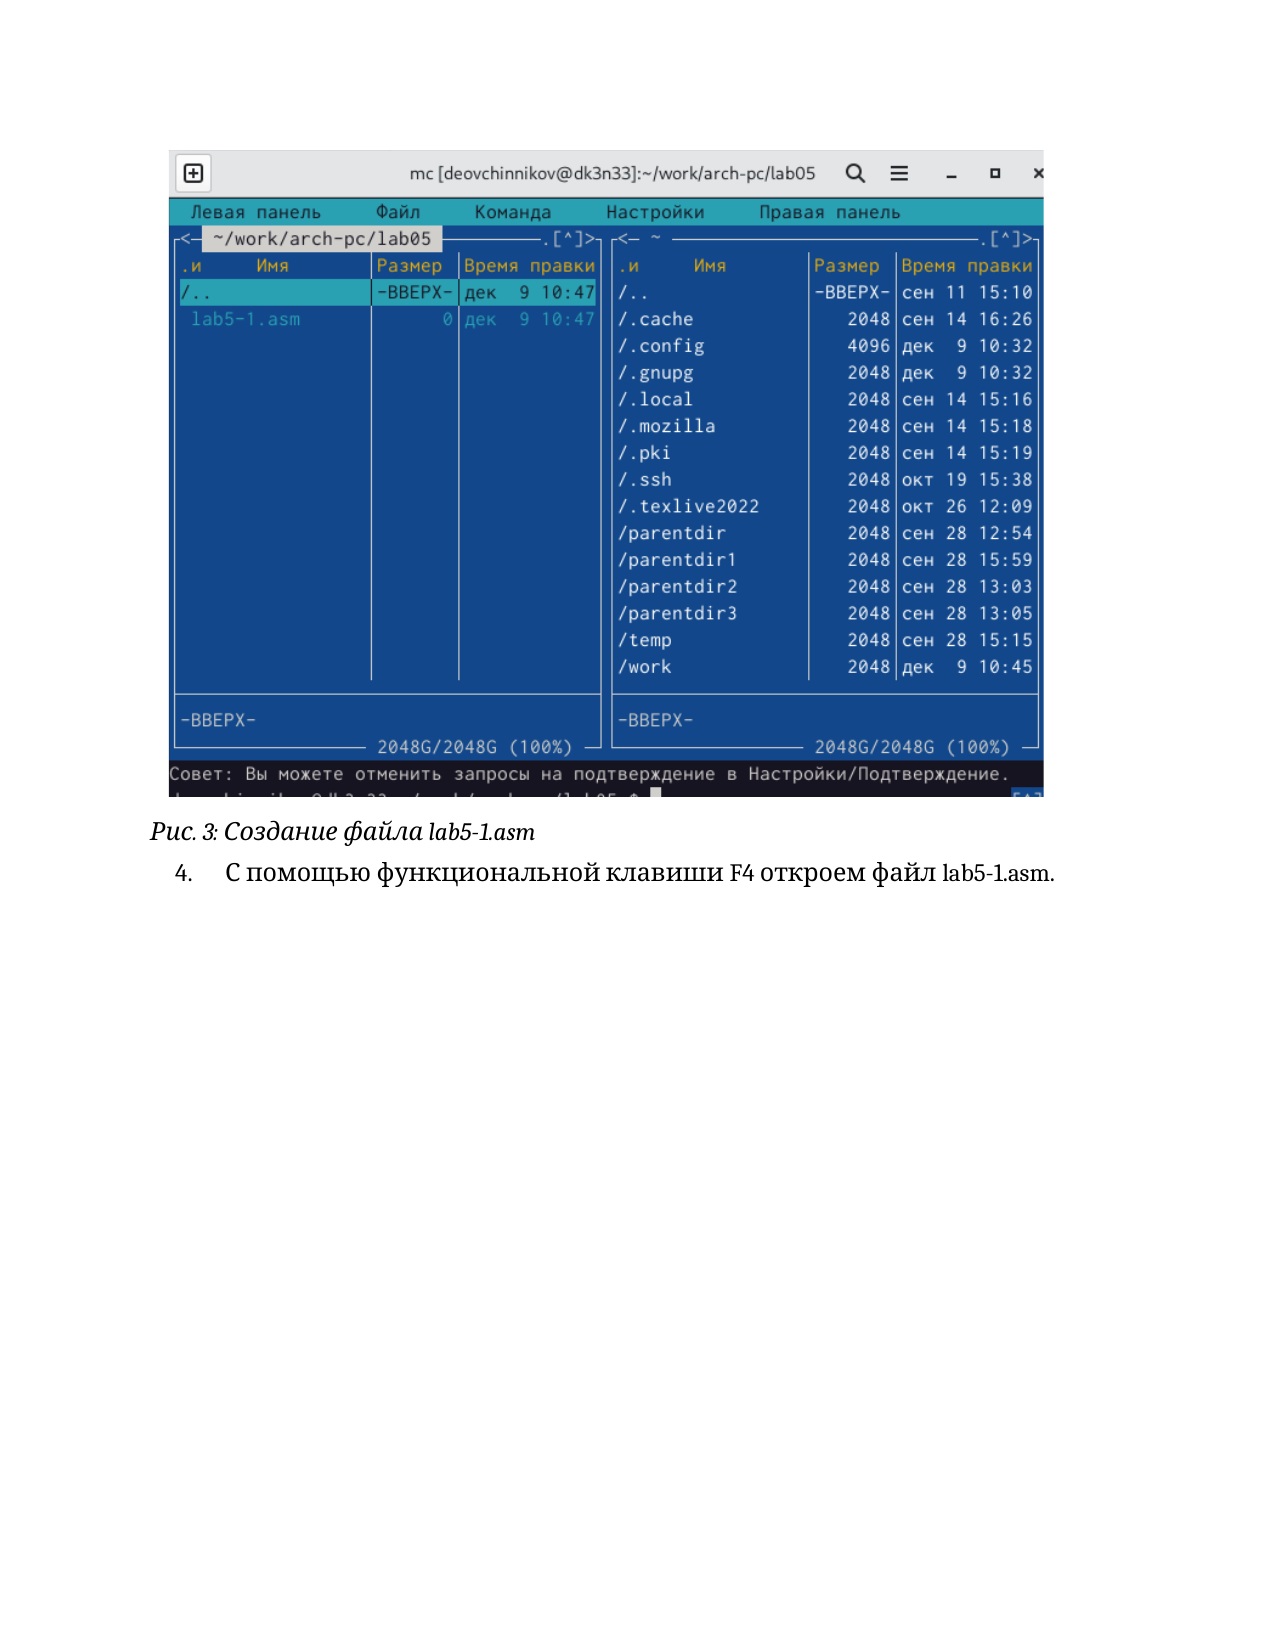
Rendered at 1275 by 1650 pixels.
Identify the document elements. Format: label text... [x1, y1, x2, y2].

text Рис. 3: Создание файла lab5-1.asm [150, 818, 1125, 846]
picture [168, 150, 1044, 797]
list С помощью функциональной клавиши F4 откроем файл lab5-1.asm. [175, 859, 1125, 888]
